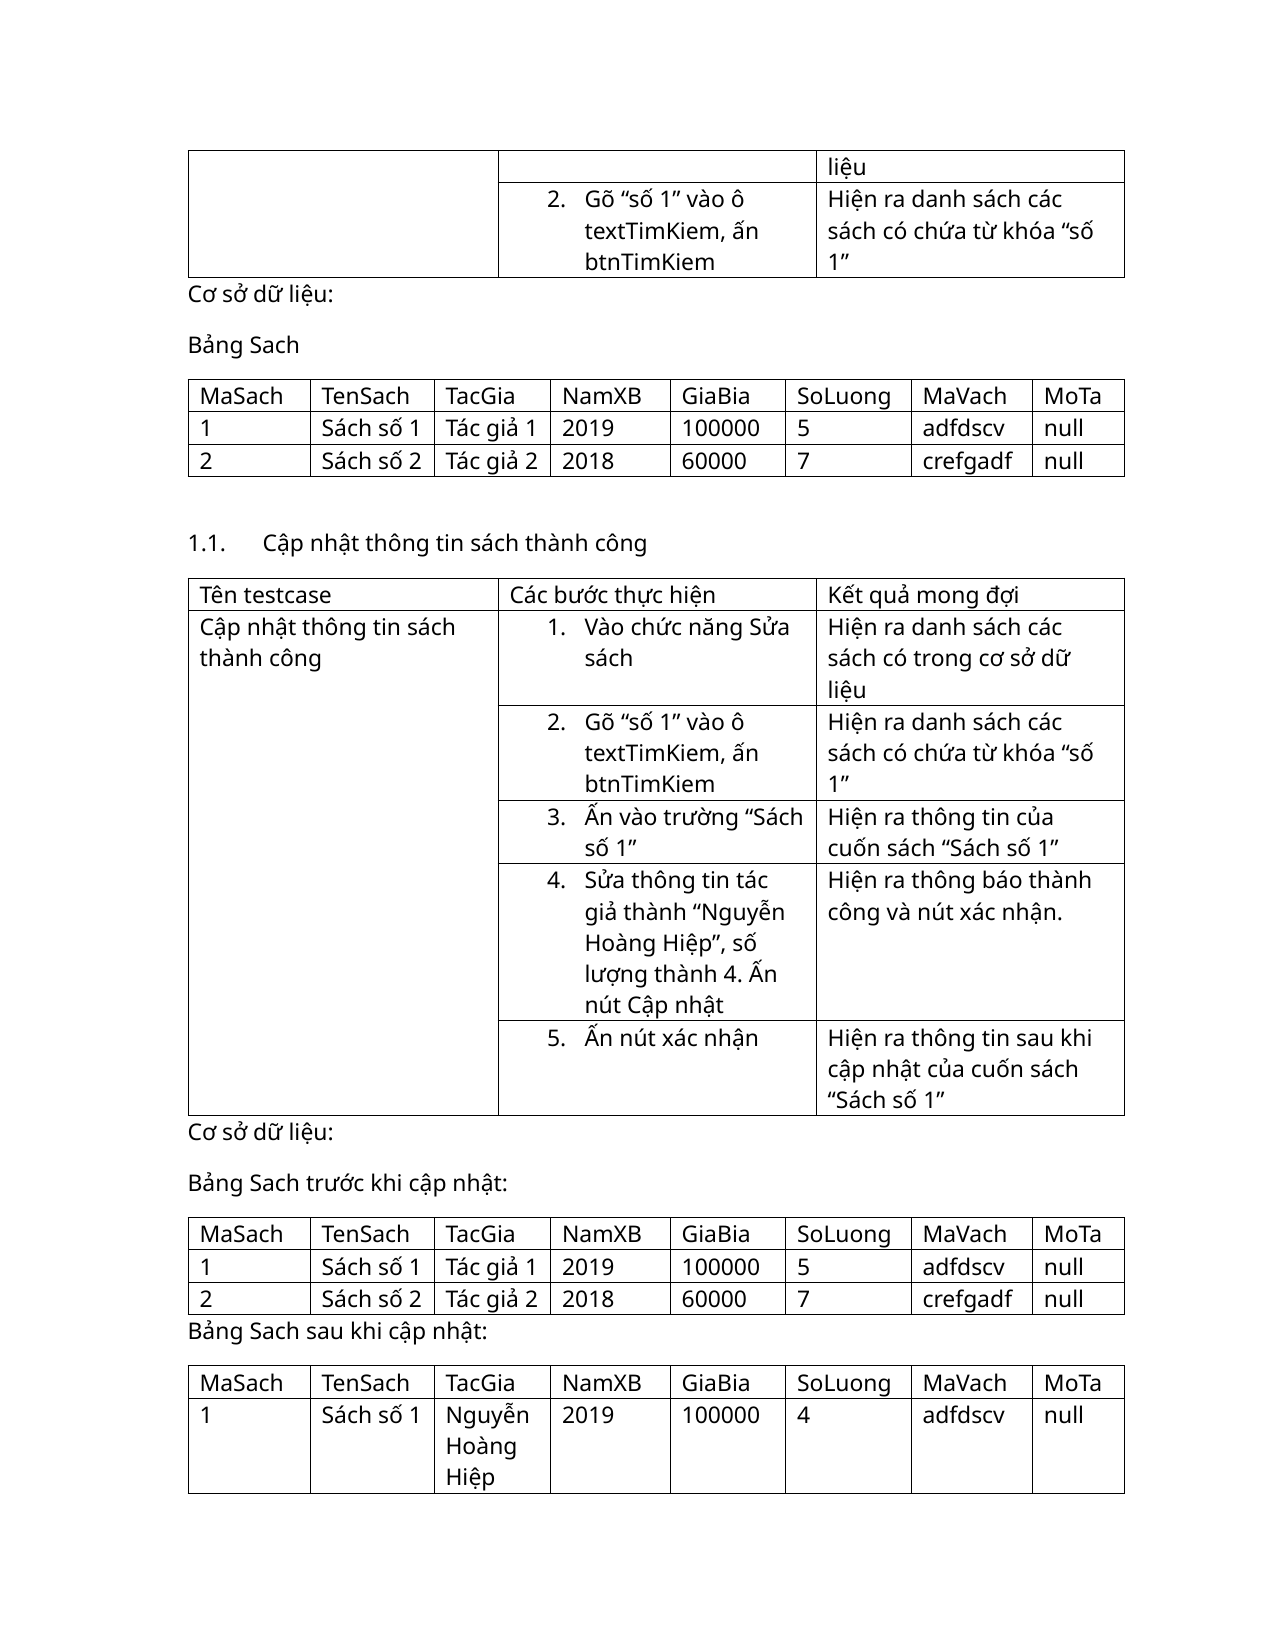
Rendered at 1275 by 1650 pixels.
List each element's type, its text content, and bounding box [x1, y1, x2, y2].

table_header MoTa [1033, 1218, 1124, 1249]
table_cell crefgadf [912, 1283, 1032, 1314]
table_header MaSach [189, 380, 310, 411]
table_cell Hiện ra thông tin sau khi cập nhật của cuốn sách “Sách số 1” [817, 1021, 1124, 1115]
table_header Tên testcase [189, 579, 498, 610]
table_cell null [1033, 1399, 1124, 1492]
table_header Các bước thực hiện [499, 579, 816, 610]
table_cell crefgadf [912, 445, 1032, 476]
table_header NamXB [551, 380, 670, 411]
table_cell 2019 [551, 1250, 670, 1282]
table_cell 2018 [551, 445, 670, 476]
table_cell 60000 [671, 1283, 785, 1314]
table_cell 5 [786, 1250, 911, 1282]
table_header MaSach [189, 1366, 310, 1398]
table_cell Sách số 1 [311, 1399, 434, 1492]
text Bảng Sach [187, 328, 1125, 360]
text Bảng Sach sau khi cập nhật: [187, 1315, 1125, 1346]
table_header TenSach [311, 1218, 434, 1249]
table_cell Sửa thông tin tác giả thành “Nguyễn Hoàng Hiệp”, số lượng thành 4. Ấn nút Cập nhật [499, 864, 816, 1020]
table_header GiaBia [671, 1366, 785, 1398]
table_cell Hiện ra danh sách các sách có chứa từ khóa “số 1” [817, 183, 1124, 277]
table_cell 1 [189, 412, 310, 443]
table_cell adfdscv [912, 412, 1032, 443]
table_cell 1 [189, 1250, 310, 1282]
table_header SoLuong [786, 1366, 911, 1398]
table_header NamXB [551, 1366, 670, 1398]
table_cell Sách số 1 [311, 1250, 434, 1282]
table_cell 2 [189, 1283, 310, 1314]
table_cell Cập nhật thông tin sách thành công [189, 611, 498, 1115]
table_cell 7 [786, 1283, 911, 1314]
table_header SoLuong [786, 1218, 911, 1249]
table_cell Gõ “số 1” vào ô textTimKiem, ấn btnTimKiem [499, 706, 816, 799]
table_cell Gõ “số 1” vào ô textTimKiem, ấn btnTimKiem [499, 183, 816, 277]
table_cell Tác giả 2 [435, 445, 550, 476]
table_cell 2 [189, 445, 310, 476]
table_header MaVach [912, 380, 1032, 411]
table_header MoTa [1033, 380, 1124, 411]
table_cell adfdscv [912, 1399, 1032, 1492]
table_cell null [1033, 1283, 1124, 1314]
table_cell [189, 151, 498, 277]
table_cell 7 [786, 445, 911, 476]
table_header TacGia [435, 1366, 550, 1398]
table_header MaVach [912, 1366, 1032, 1398]
table_cell 1 [189, 1399, 310, 1492]
text Cơ sở dữ liệu: [187, 1116, 1125, 1147]
text Bảng Sach trước khi cập nhật: [187, 1167, 1125, 1198]
table_cell Vào chức năng Sửa sách [499, 611, 816, 705]
table_cell 100000 [671, 412, 785, 443]
table_cell null [1033, 1250, 1124, 1282]
table_cell adfdscv [912, 1250, 1032, 1282]
table_header MaSach [189, 1218, 310, 1249]
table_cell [499, 151, 816, 182]
table_cell Ấn vào trường “Sách số 1” [499, 801, 816, 863]
table_cell 5 [786, 412, 911, 443]
table_cell Hiện ra thông báo thành công và nút xác nhận. [817, 864, 1124, 1020]
table_header TacGia [435, 380, 550, 411]
table_header TacGia [435, 1218, 550, 1249]
table_header NamXB [551, 1218, 670, 1249]
table_cell Hiện ra thông tin của cuốn sách “Sách số 1” [817, 801, 1124, 863]
table_cell Sách số 1 [311, 412, 434, 443]
table_cell null [1033, 412, 1124, 443]
table_cell 100000 [671, 1399, 785, 1492]
table_header TenSach [311, 380, 434, 411]
table_cell 2019 [551, 1399, 670, 1492]
table_header Kết quả mong đợi [817, 579, 1124, 610]
table_cell 2019 [551, 412, 670, 443]
table_cell 60000 [671, 445, 785, 476]
table_header MoTa [1033, 1366, 1124, 1398]
table_cell 4 [786, 1399, 911, 1492]
table_cell Sách số 2 [311, 445, 434, 476]
table_cell 100000 [671, 1250, 785, 1282]
table_cell Ấn nút xác nhận [499, 1021, 816, 1115]
table_cell Nguyễn Hoàng Hiệp [435, 1399, 550, 1492]
table_header MaVach [912, 1218, 1032, 1249]
list Cập nhật thông tin sách thành công [187, 527, 1125, 558]
table_cell Tác giả 1 [435, 1250, 550, 1282]
table_header GiaBia [671, 1218, 785, 1249]
table_cell Hiện ra danh sách các sách có trong cơ sở dữ liệu [817, 611, 1124, 705]
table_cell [817, 151, 1124, 182]
table_cell Hiện ra danh sách các sách có chứa từ khóa “số 1” [817, 706, 1124, 799]
table_cell Tác giả 1 [435, 412, 550, 443]
table_cell 2018 [551, 1283, 670, 1314]
table_header TenSach [311, 1366, 434, 1398]
table_cell null [1033, 445, 1124, 476]
table_header GiaBia [671, 380, 785, 411]
table_cell Tác giả 2 [435, 1283, 550, 1314]
table_header SoLuong [786, 380, 911, 411]
table_cell Sách số 2 [311, 1283, 434, 1314]
text Cơ sở dữ liệu: [187, 278, 1125, 309]
